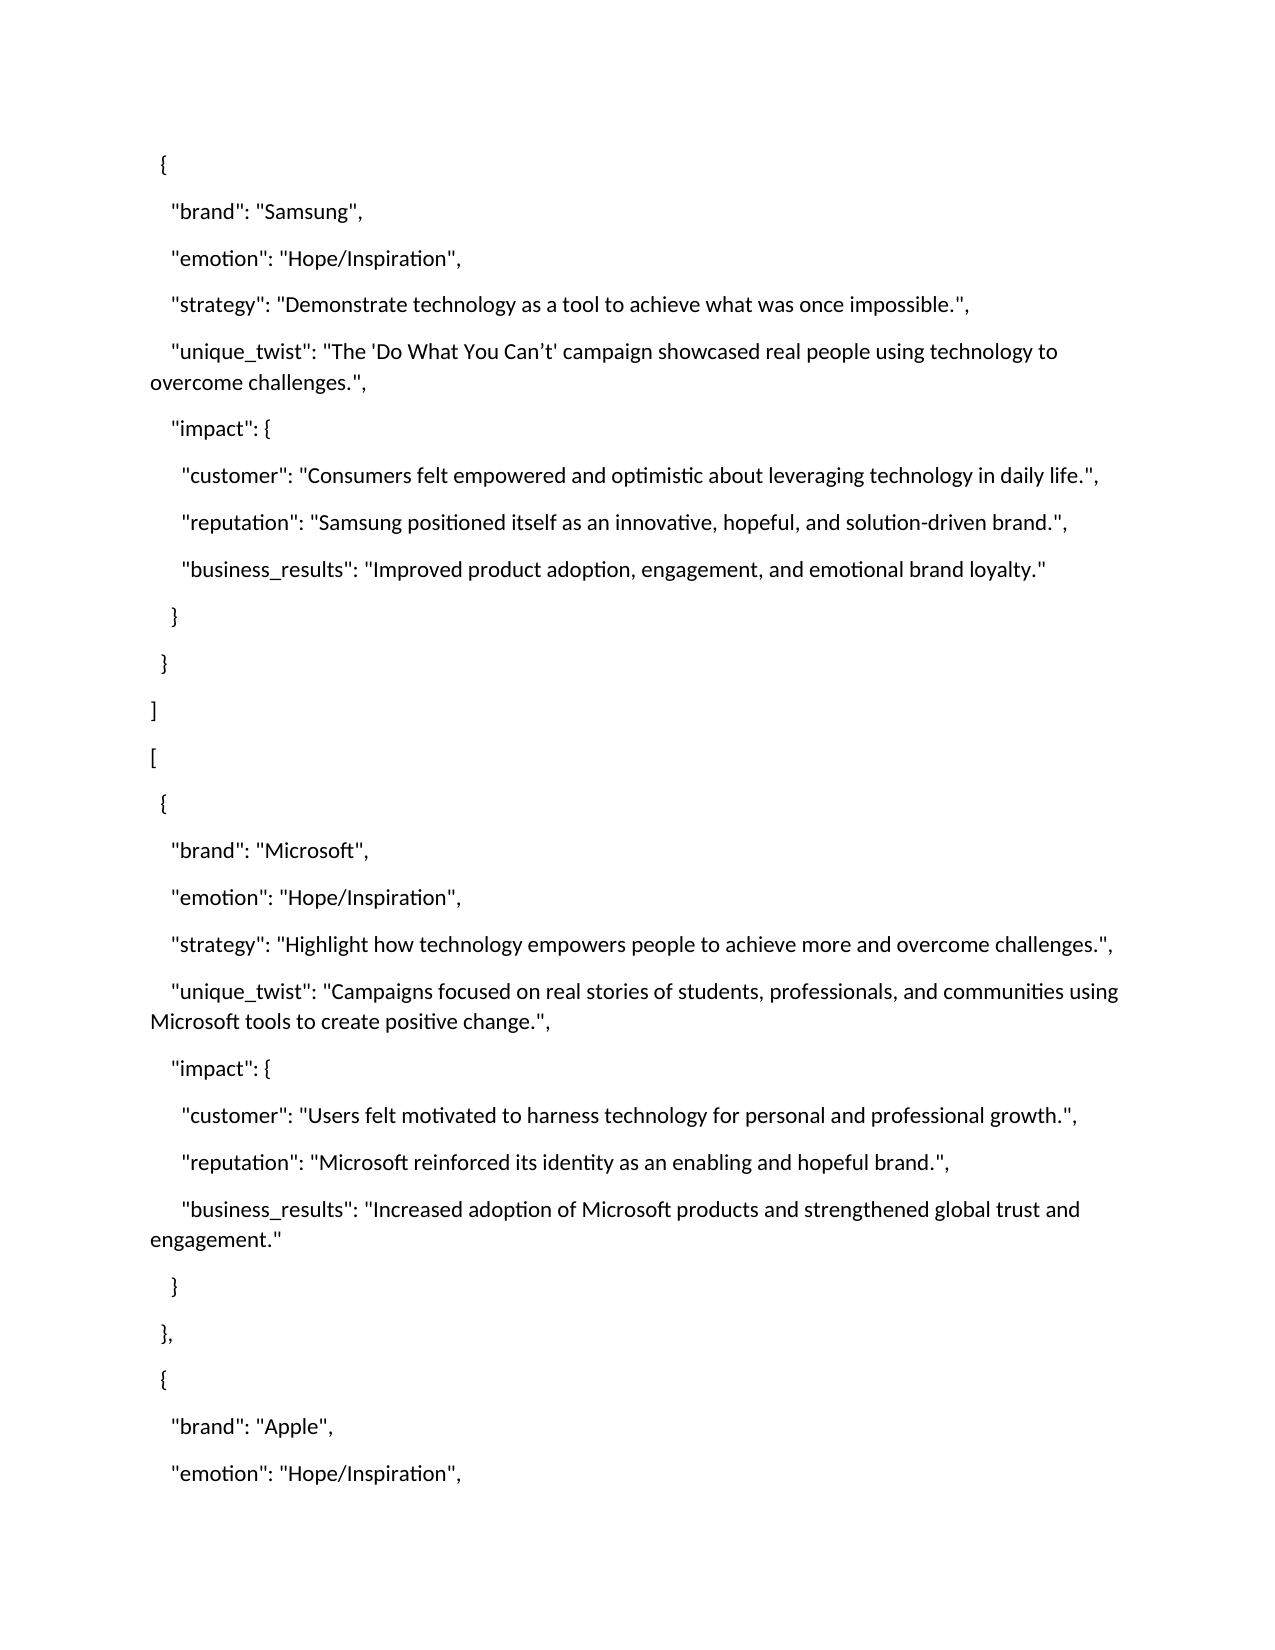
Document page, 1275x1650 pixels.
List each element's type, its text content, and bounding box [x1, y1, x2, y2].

text } [150, 602, 1125, 630]
text "impact": { [150, 1054, 1125, 1082]
text "customer": "Consumers felt empowered and optimistic about leveraging technology in daily life.", [150, 461, 1125, 489]
text "emotion": "Hope/Inspiration", [150, 244, 1125, 272]
text { [150, 789, 1125, 818]
text "business_results": "Increased adoption of Microsoft products and strengthened global trust and engagement." [150, 1195, 1125, 1253]
text "reputation": "Microsoft reinforced its identity as an enabling and hopeful brand.", [150, 1148, 1125, 1176]
text "customer": "Users felt motivated to harness technology for personal and professional growth.", [150, 1101, 1125, 1129]
text [ [150, 743, 1125, 771]
text "brand": "Apple", [150, 1412, 1125, 1441]
text "impact": { [150, 414, 1125, 443]
text ] [150, 696, 1125, 724]
text } [150, 649, 1125, 677]
text "brand": "Microsoft", [150, 836, 1125, 864]
text "reputation": "Samsung positioned itself as an innovative, hopeful, and solution-driven brand.", [150, 508, 1125, 536]
text "unique_twist": "Campaigns focused on real stories of students, professionals, and communities using Microsoft tools to create positive change.", [150, 977, 1125, 1035]
text { [150, 150, 1125, 178]
text }, [150, 1319, 1125, 1347]
text } [150, 1272, 1125, 1300]
text "strategy": "Highlight how technology empowers people to achieve more and overcome challenges.", [150, 930, 1125, 958]
text "unique_twist": "The 'Do What You Can’t' campaign showcased real people using technology to overcome challenges.", [150, 337, 1125, 396]
text "business_results": "Improved product adoption, engagement, and emotional brand loyalty." [150, 555, 1125, 583]
text "brand": "Samsung", [150, 197, 1125, 225]
text { [150, 1366, 1125, 1394]
text "emotion": "Hope/Inspiration", [150, 883, 1125, 911]
text "emotion": "Hope/Inspiration", [150, 1459, 1125, 1487]
text "strategy": "Demonstrate technology as a tool to achieve what was once impossible.", [150, 291, 1125, 319]
